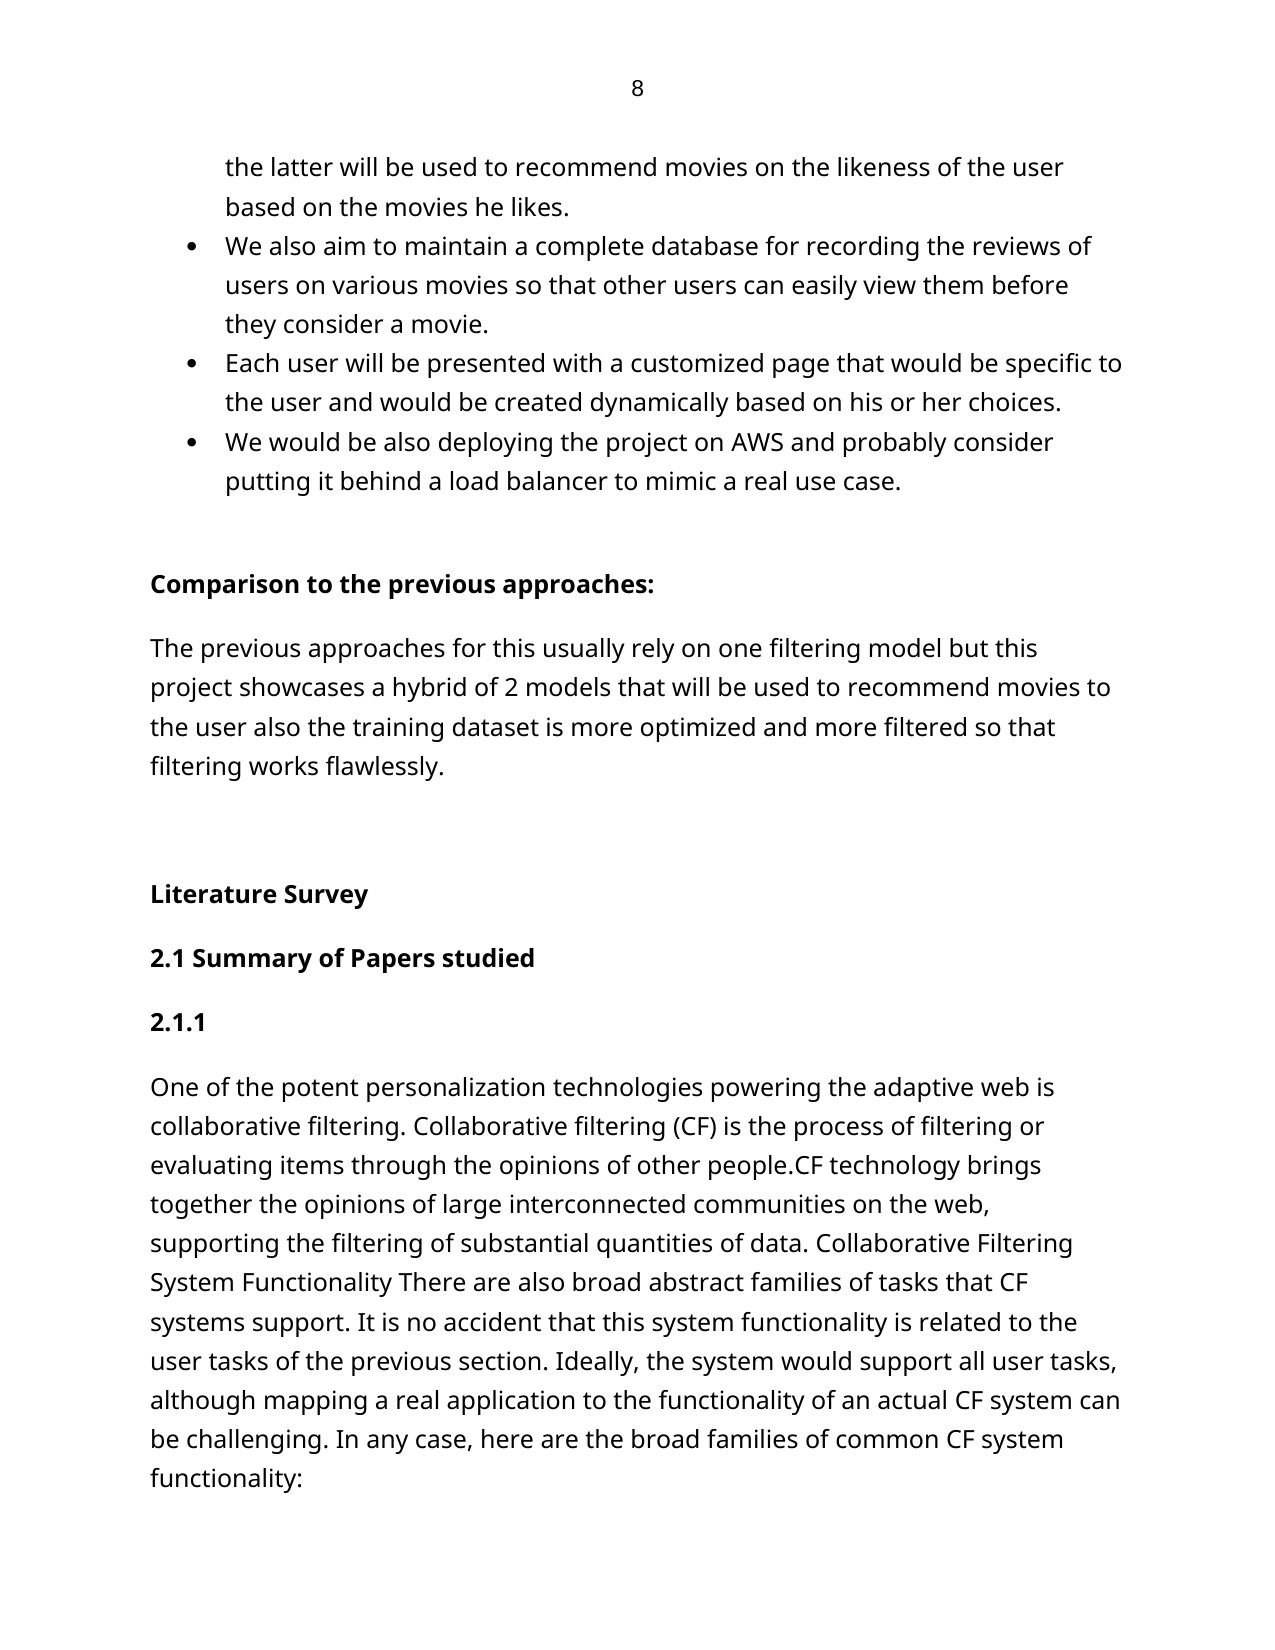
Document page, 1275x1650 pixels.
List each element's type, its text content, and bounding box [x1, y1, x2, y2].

text 2.1 Summary of Papers studied [150, 941, 1125, 975]
text 2.1.1 [150, 1005, 1125, 1039]
text The previous approaches for this usually rely on one filtering model but this project showcases a hybrid of 2 models that will be used to recommend movies to the user also the training dataset is more optimized and more filtered so that filtering works flawlessly. [150, 631, 1125, 782]
list Each user will be presented with a customized page that would be specific to the user and would be created dynamically based on his or her choices. [187, 346, 1125, 419]
text Comparison to the previous approaches: [150, 567, 1125, 601]
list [187, 150, 1125, 223]
text Literature Survey [150, 877, 1125, 911]
text One of the potent personalization technologies powering the adaptive web is collaborative filtering. Collaborative filtering (CF) is the process of filtering or evaluating items through the opinions of other people.CF technology brings together the opinions of large interconnected communities on the web, supporting the filtering of substantial quantities of data. Collaborative Filtering System Functionality There are also broad abstract families of tasks that CF systems support. It is no accident that this system functionality is related to the user tasks of the previous section. Ideally, the system would support all user tasks, although mapping a real application to the functionality of an actual CF system can be challenging. In any case, here are the broad families of common CF system functionality: [150, 1069, 1125, 1495]
list We would be also deploying the project on AWS and probably consider putting it behind a load balancer to mimic a real use case. [187, 424, 1125, 497]
list We also aim to maintain a complete database for recording the reviews of users on various movies so that other users can easily view them before they consider a movie. [187, 228, 1125, 341]
